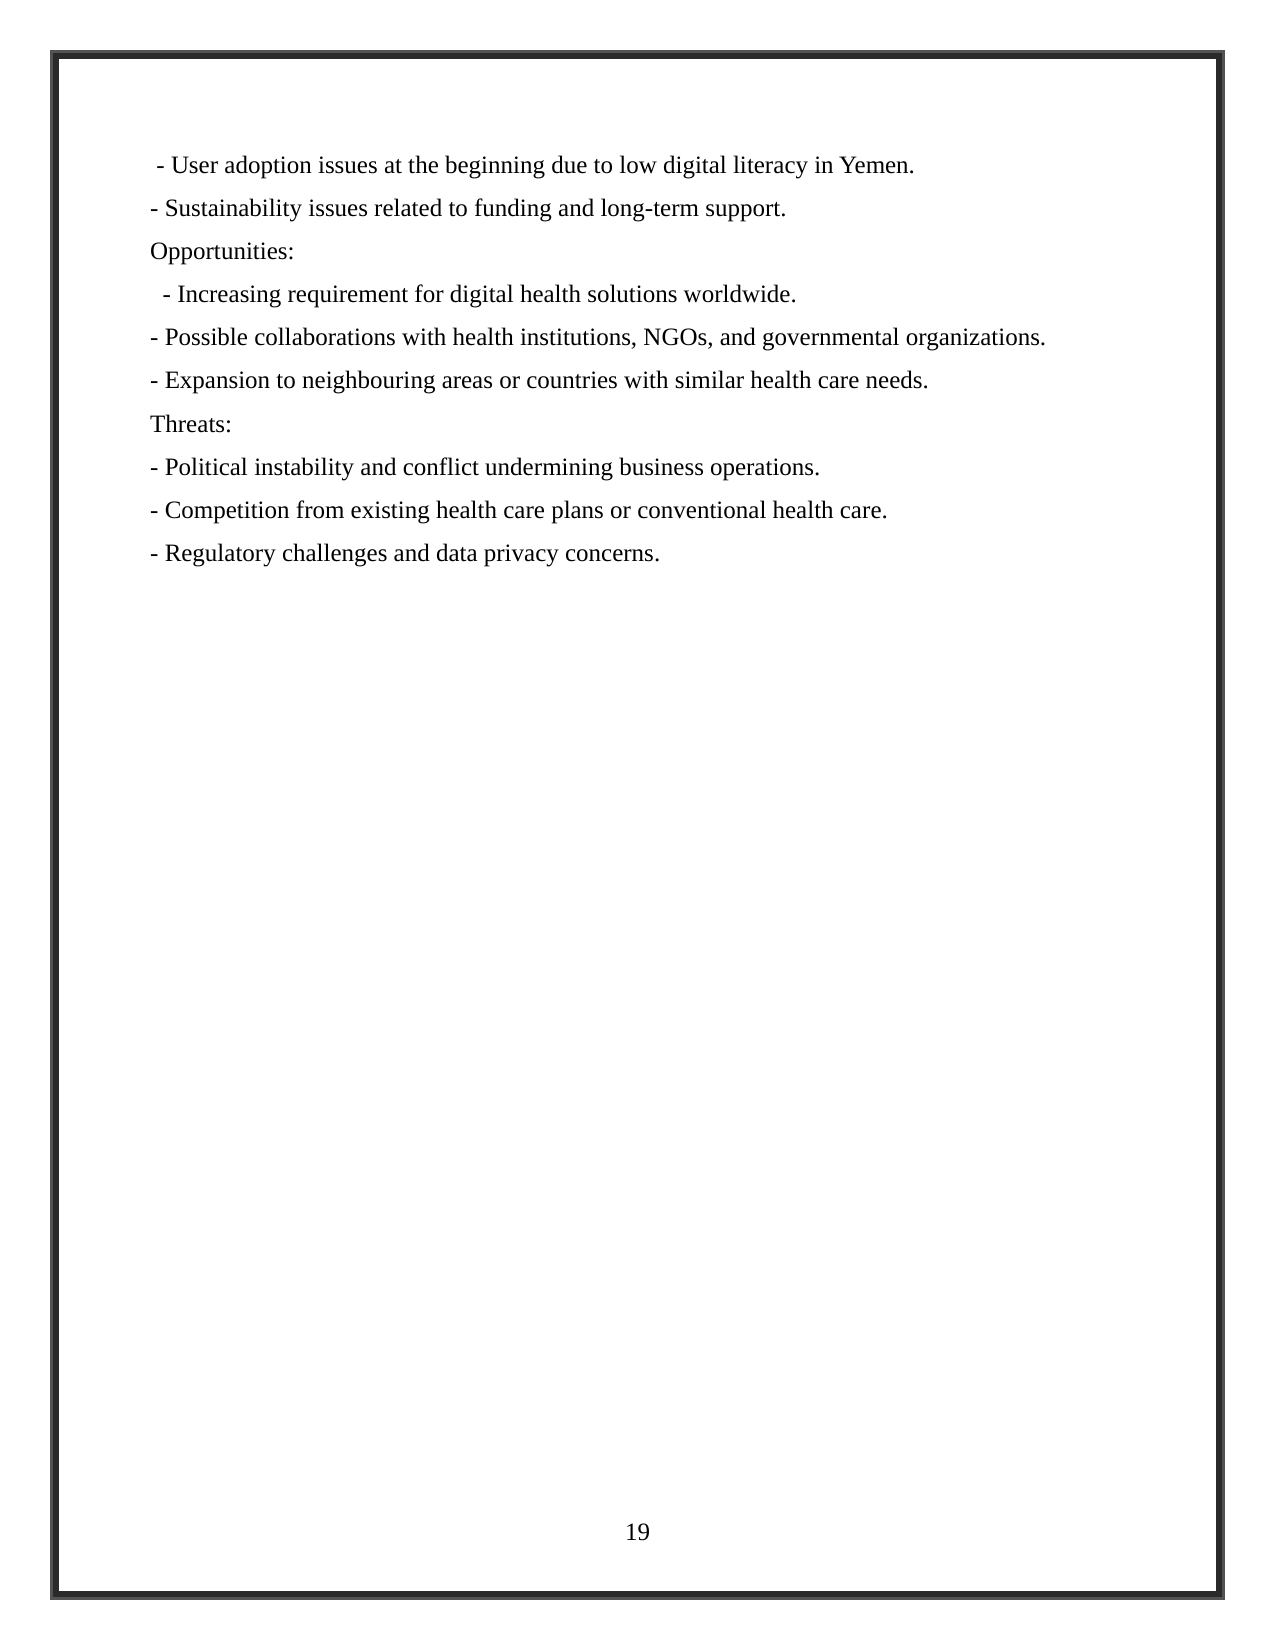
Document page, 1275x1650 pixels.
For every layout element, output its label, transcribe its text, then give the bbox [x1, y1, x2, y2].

text - Sustainability issues related to funding and long-term support.‎ [150, 193, 1125, 222]
text Threats: [150, 409, 1125, 437]
text - Possible collaborations with health institutions, NGOs, and governmental organizations.‎ [150, 322, 1125, 351]
text Opportunities: [150, 236, 1125, 265]
text - Regulatory challenges and data privacy concerns.‎ [150, 538, 1125, 567]
text ‎ - User adoption issues at the beginning due to low digital literacy in Yemen. [150, 150, 1125, 179]
text - Political instability and conflict undermining business operations.‎ [150, 452, 1125, 481]
text - Expansion to neighbouring areas or countries with similar health care needs.‎ [150, 366, 1125, 394]
text ‎- Increasing requirement for digital health solutions worldwide.‎ [150, 279, 1125, 308]
text - Competition from existing health care plans or conventional health care. [150, 495, 1125, 524]
